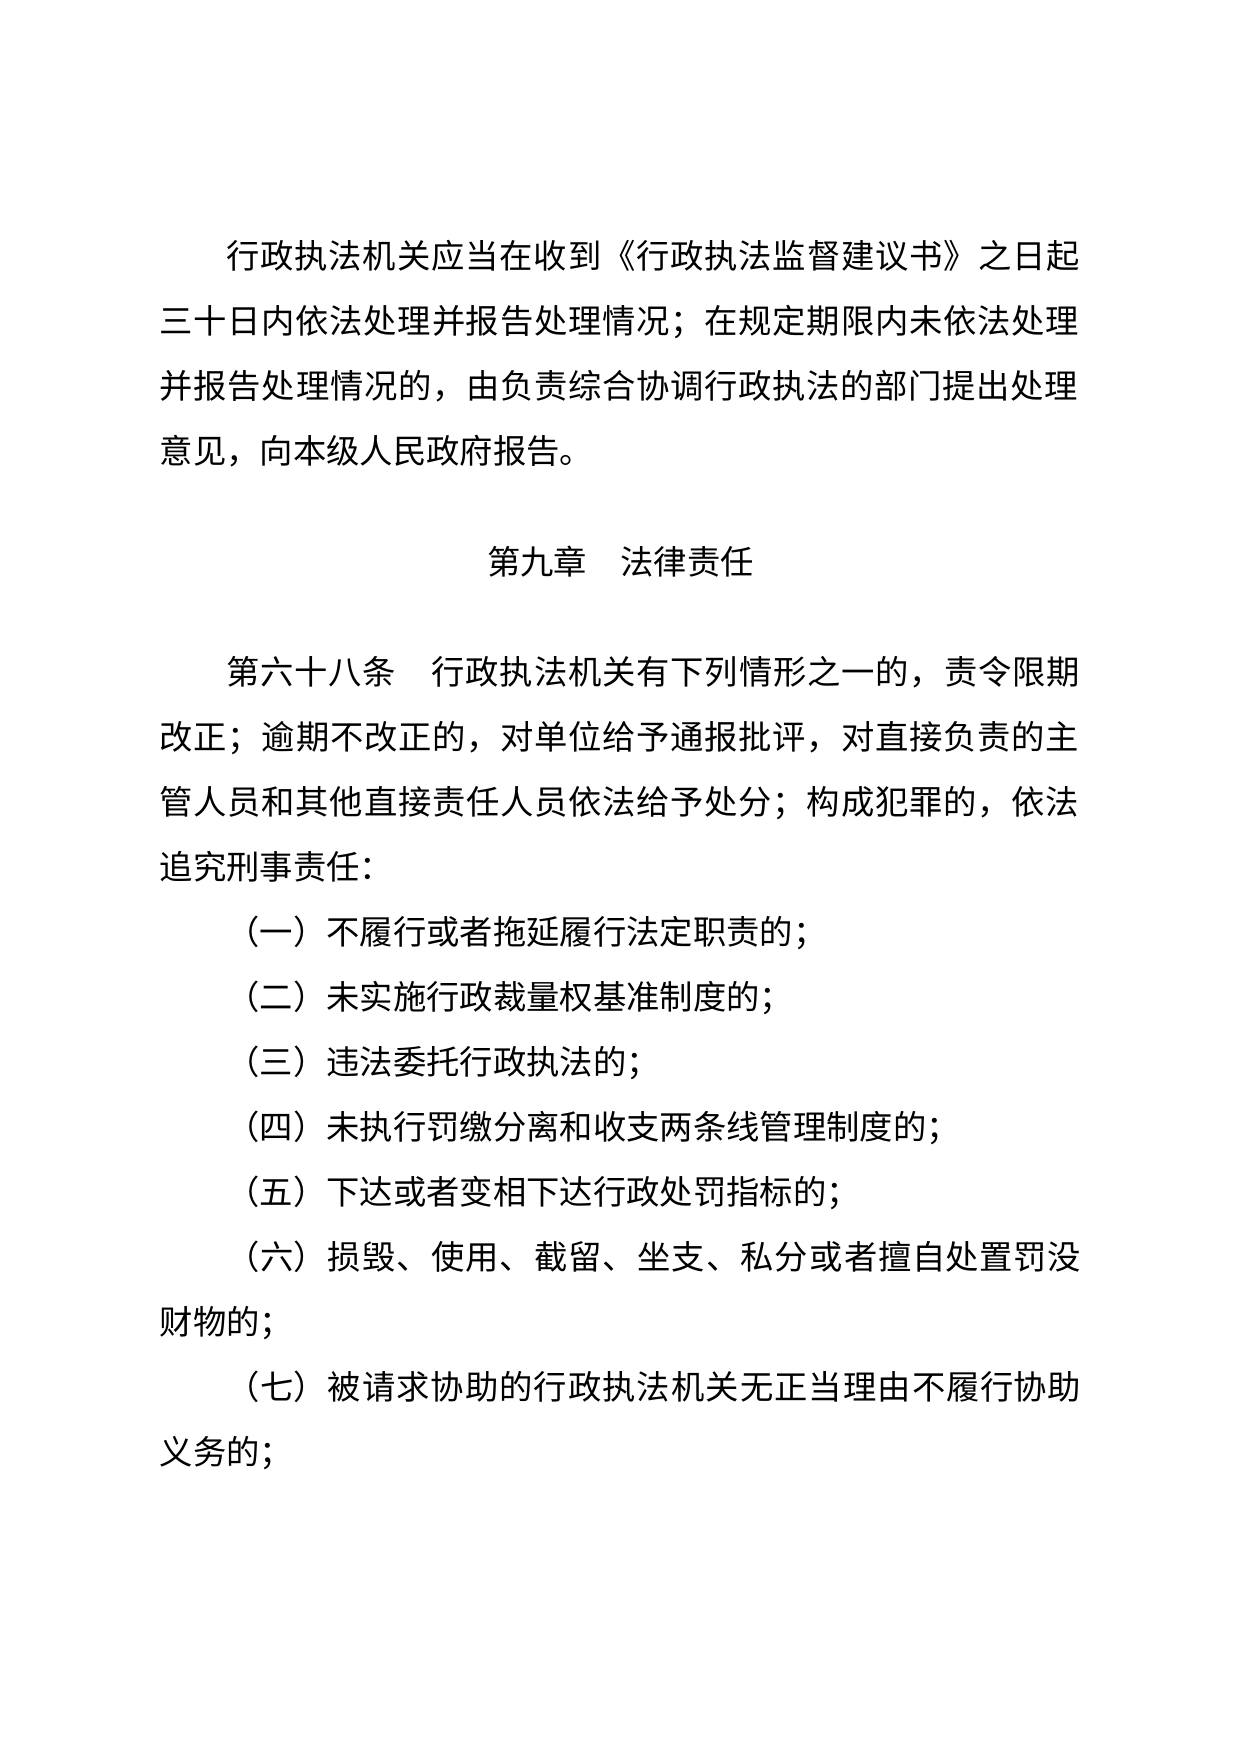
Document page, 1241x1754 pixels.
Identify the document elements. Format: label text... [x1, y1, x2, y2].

text 第九章 法律责任 [159, 535, 1081, 600]
text （七）被请求协助的行政执法机关无正当理由不履行协助义务的； [159, 1361, 1081, 1491]
text （一）不履行或者拖延履行法定职责的； [159, 906, 1081, 971]
text （二）未实施行政裁量权基准制度的； [159, 971, 1081, 1036]
text （六）损毁、使用、截留、坐支、私分或者擅自处置罚没财物的； [159, 1231, 1081, 1361]
text 行政执法机关应当在收到《行政执法监督建议书》之日起三十日内依法处理并报告处理情况；在规定期限内未依法处理并报告处理情况的，由负责综合协调行政执法的部门提出处理意见，向本级人民政府报告。 [159, 230, 1081, 490]
text （三）违法委托行政执法的； [159, 1036, 1081, 1101]
text 第六十八条 行政执法机关有下列情形之一的，责令限期改正；逾期不改正的，对单位给予通报批评，对直接负责的主管人员和其他直接责任人员依法给予处分；构成犯罪的，依法追究刑事责任： [159, 646, 1081, 906]
text （四）未执行罚缴分离和收支两条线管理制度的； [159, 1101, 1081, 1166]
text （五）下达或者变相下达行政处罚指标的； [159, 1166, 1081, 1231]
